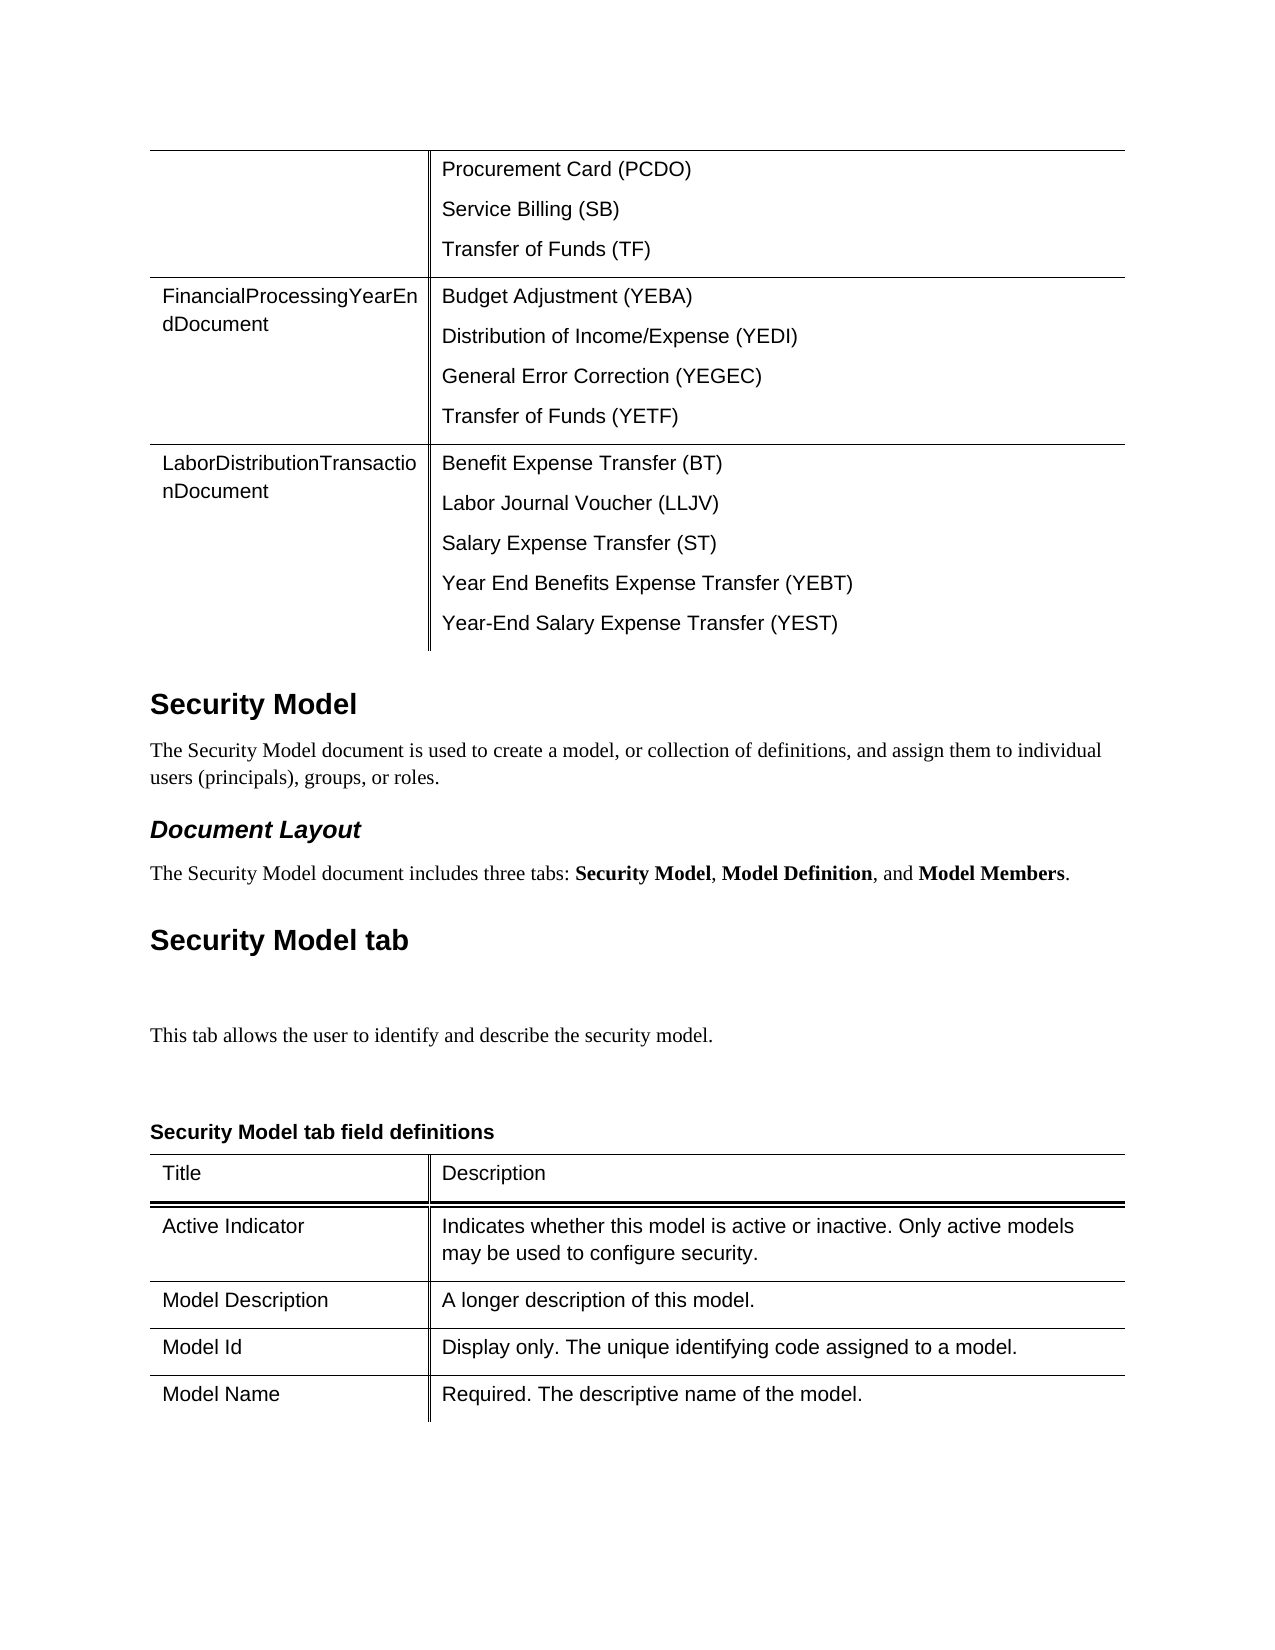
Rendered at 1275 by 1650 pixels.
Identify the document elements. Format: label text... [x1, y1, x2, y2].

table_cell Model Name [150, 1376, 428, 1422]
text This tab allows the user to identify and describe the security model. [150, 1023, 1125, 1047]
subtitle Security Model [150, 687, 1125, 720]
table_cell Model Id [150, 1329, 428, 1375]
table_cell Model Description [150, 1282, 428, 1328]
table_header Title [150, 1155, 428, 1201]
table_header Description [431, 1155, 1125, 1201]
table_cell Required. The descriptive name of the model. [431, 1376, 1125, 1422]
table_cell FinancialProcessingYearEndDocument [150, 278, 428, 444]
subtitle Security Model tab [150, 923, 1125, 957]
subtitle Document Layout [150, 815, 1125, 844]
subtitle Security Model tab field definitions [150, 1120, 1125, 1144]
text The Security Model document includes three tabs: Security Model, Model Definition, and Model Members. [150, 860, 1125, 884]
table_cell Budget Adjustment (YEBA) Distribution of Income/Expense (YEDI) General Error Correction (YEGEC) Transfer of Funds (YETF) [431, 278, 1125, 444]
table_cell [150, 151, 428, 277]
text The Security Model document is used to create a model, or collection of definitions, and assign them to individual users (principals), groups, or roles. [150, 738, 1125, 789]
table_cell Indicates whether this model is active or inactive. Only active models may be used to configure security. [431, 1208, 1125, 1281]
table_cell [431, 151, 1125, 277]
table_cell LaborDistributionTransactionDocument [150, 445, 428, 651]
table_cell Display only. The unique identifying code assigned to a model. [431, 1329, 1125, 1375]
table_cell A longer description of this model. [431, 1282, 1125, 1328]
table_cell Benefit Expense Transfer (BT) Labor Journal Voucher (LLJV) Salary Expense Transfer (ST) Year End Benefits Expense Transfer (YEBT) Year-End Salary Expense Transfer (YEST) [431, 445, 1125, 651]
table_cell Active Indicator [150, 1208, 428, 1281]
